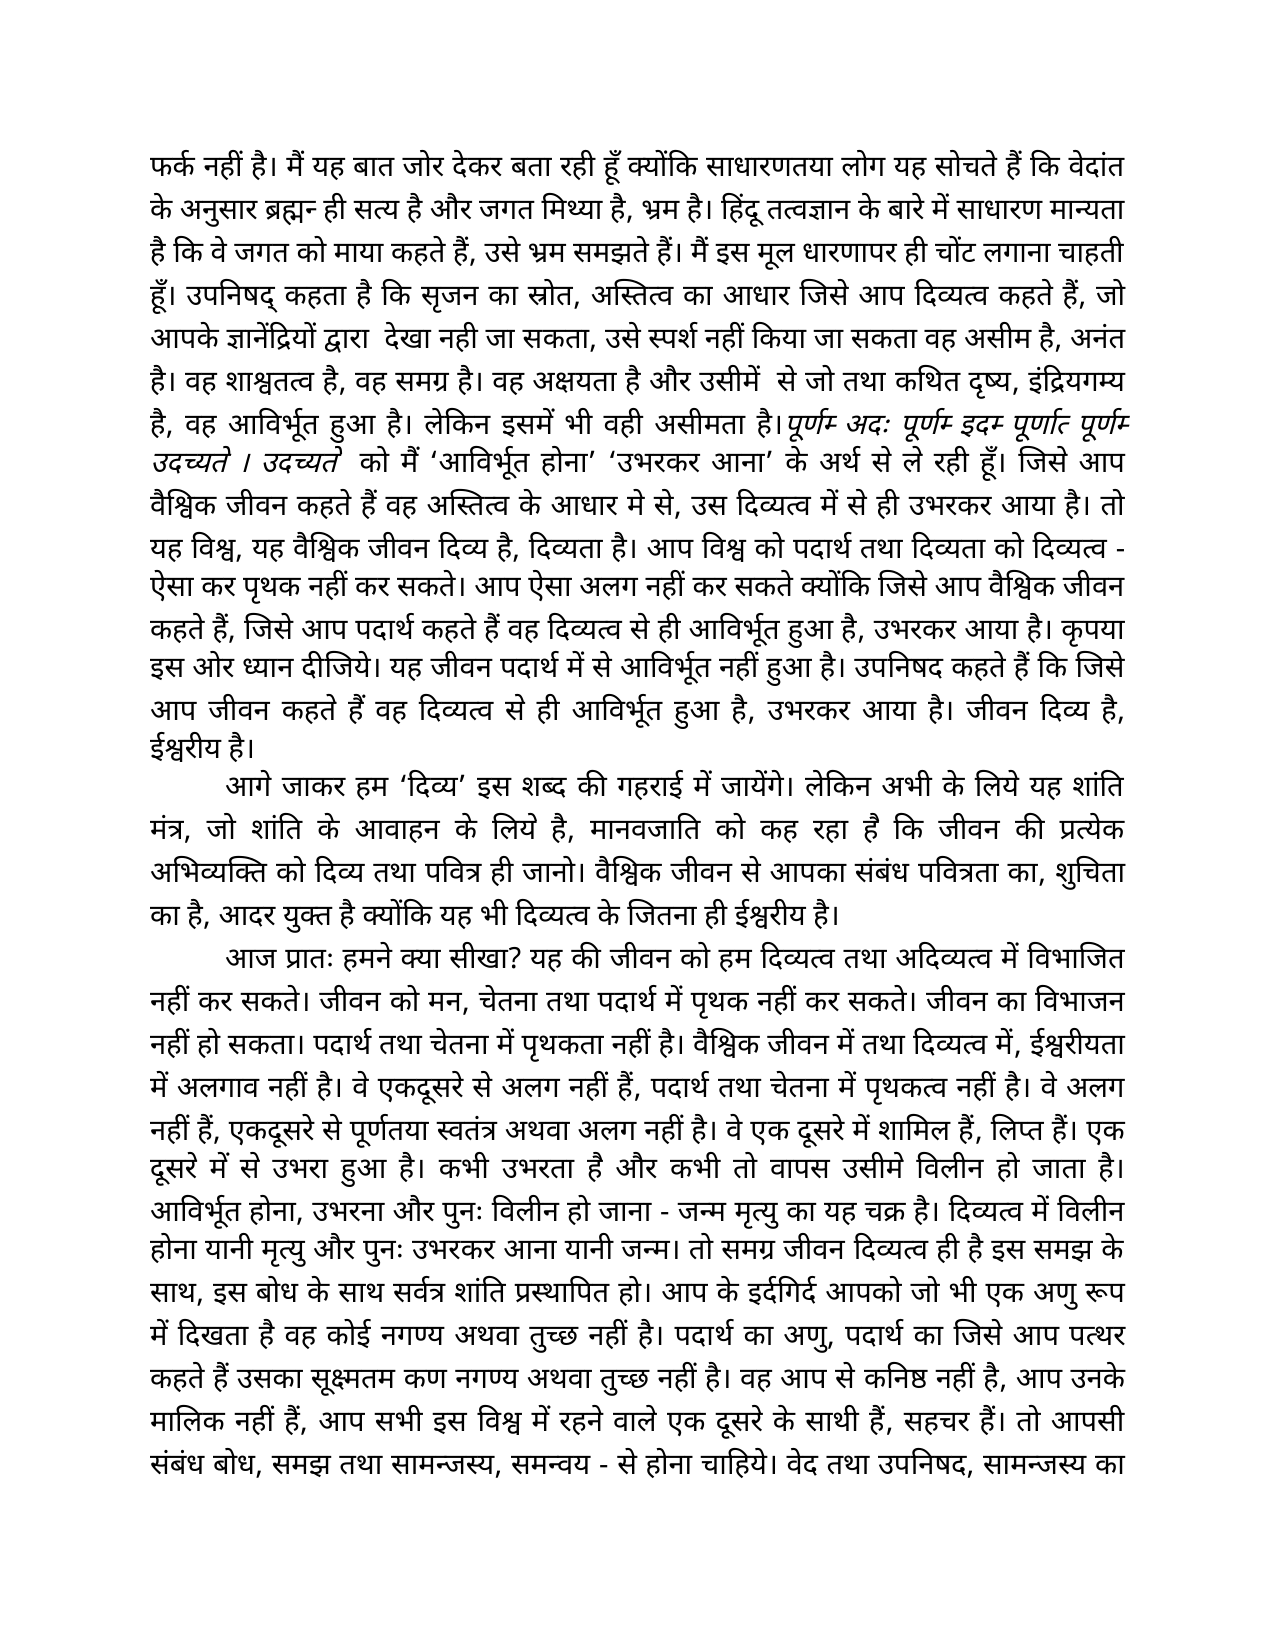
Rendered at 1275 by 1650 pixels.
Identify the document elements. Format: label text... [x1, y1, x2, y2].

text आगे जाकर हम ‘दिव्य’ इस शब्द की गहराई में जायेंगे। लेकिन अभी के लिये यह शांति मंत्र, जो शांति के आवाहन के लिये है, मानवजाति को कह रहा है कि जीवन की प्रत्येक अभिव्यक्ति को दिव्य तथा पवित्र ही जानो। वैश्विक जीवन से आपका संबंध पवित्रता का, शुचिता का है, आदर युक्त है क्योंकि यह भी दिव्यत्व के जितना ही ईश्वरीय है। [150, 770, 1125, 937]
